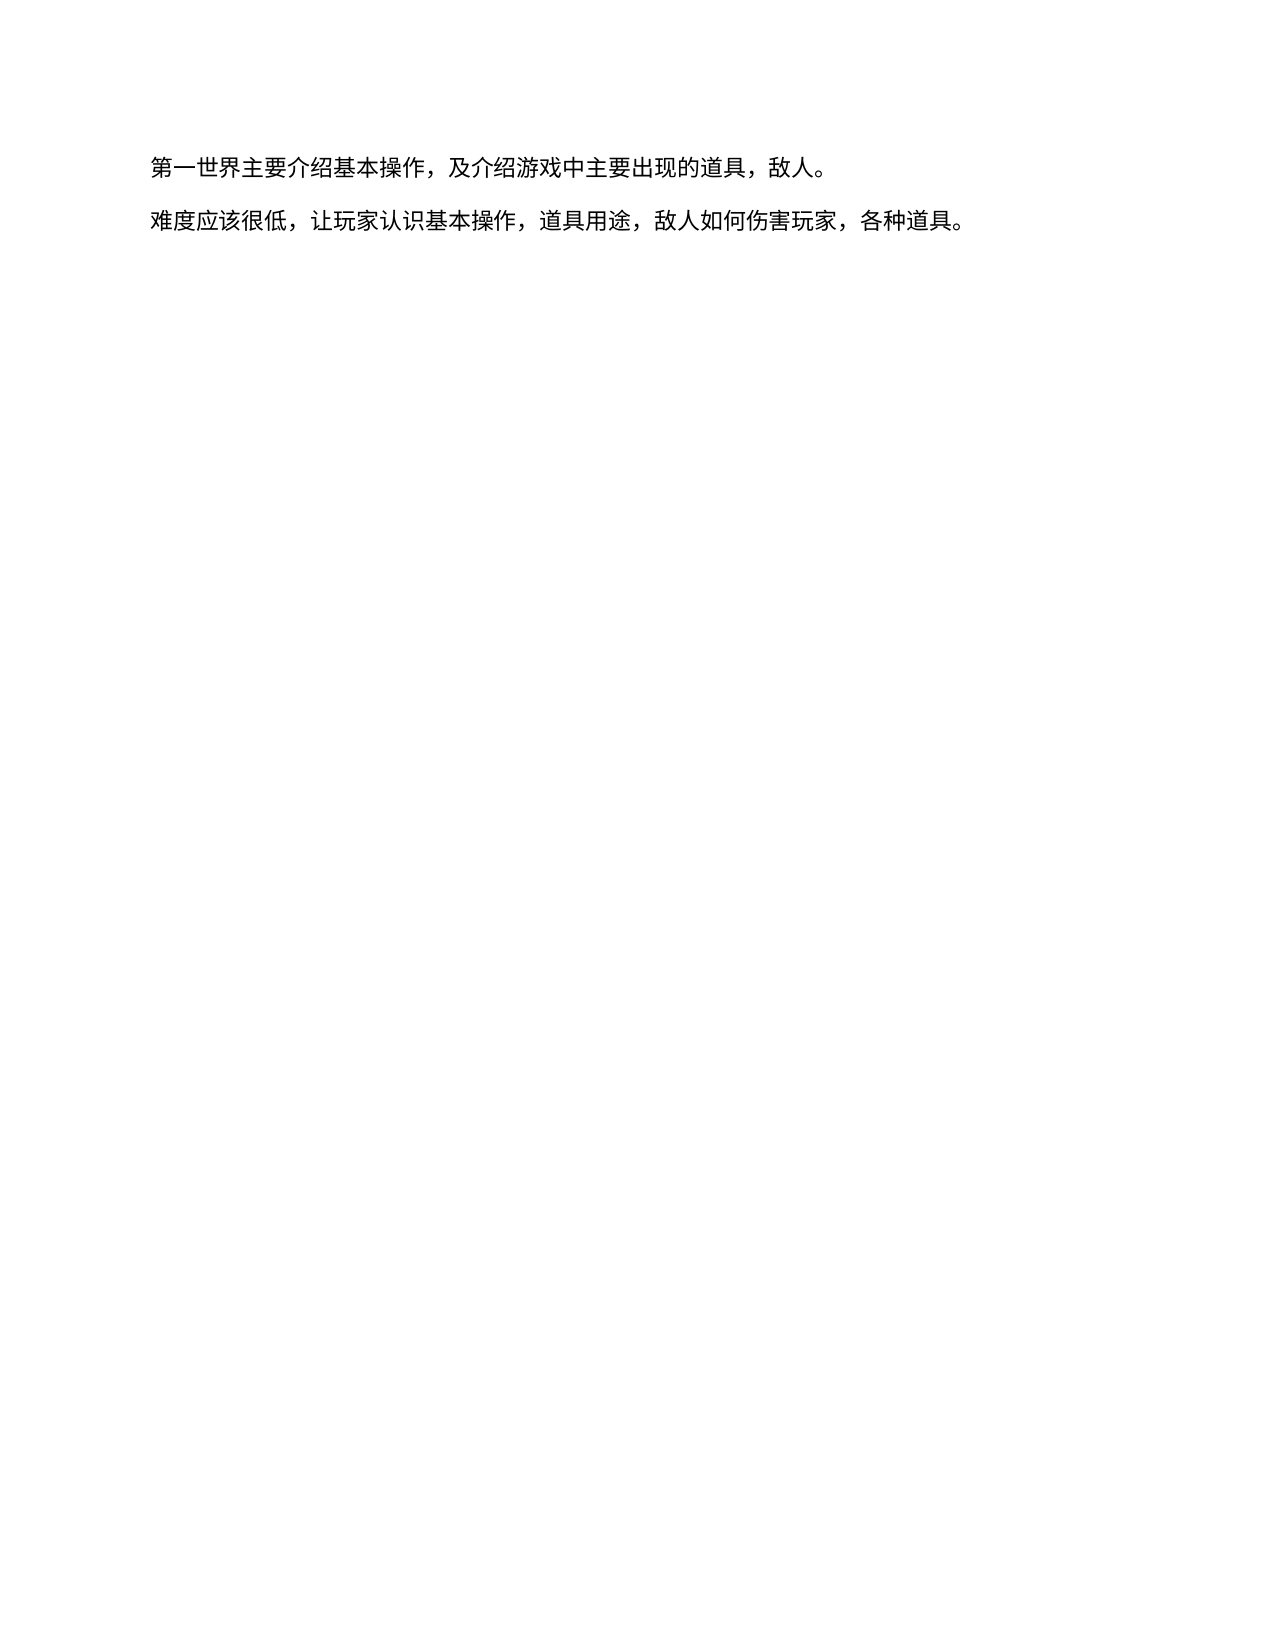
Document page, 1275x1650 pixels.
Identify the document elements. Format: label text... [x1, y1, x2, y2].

text 难度应该很低，让玩家认识基本操作，道具用途，敌人如何伤害玩家，各种道具。 [150, 202, 1125, 236]
text 第一世界主要介绍基本操作，及介绍游戏中主要出现的道具，敌人。 [150, 150, 1125, 183]
